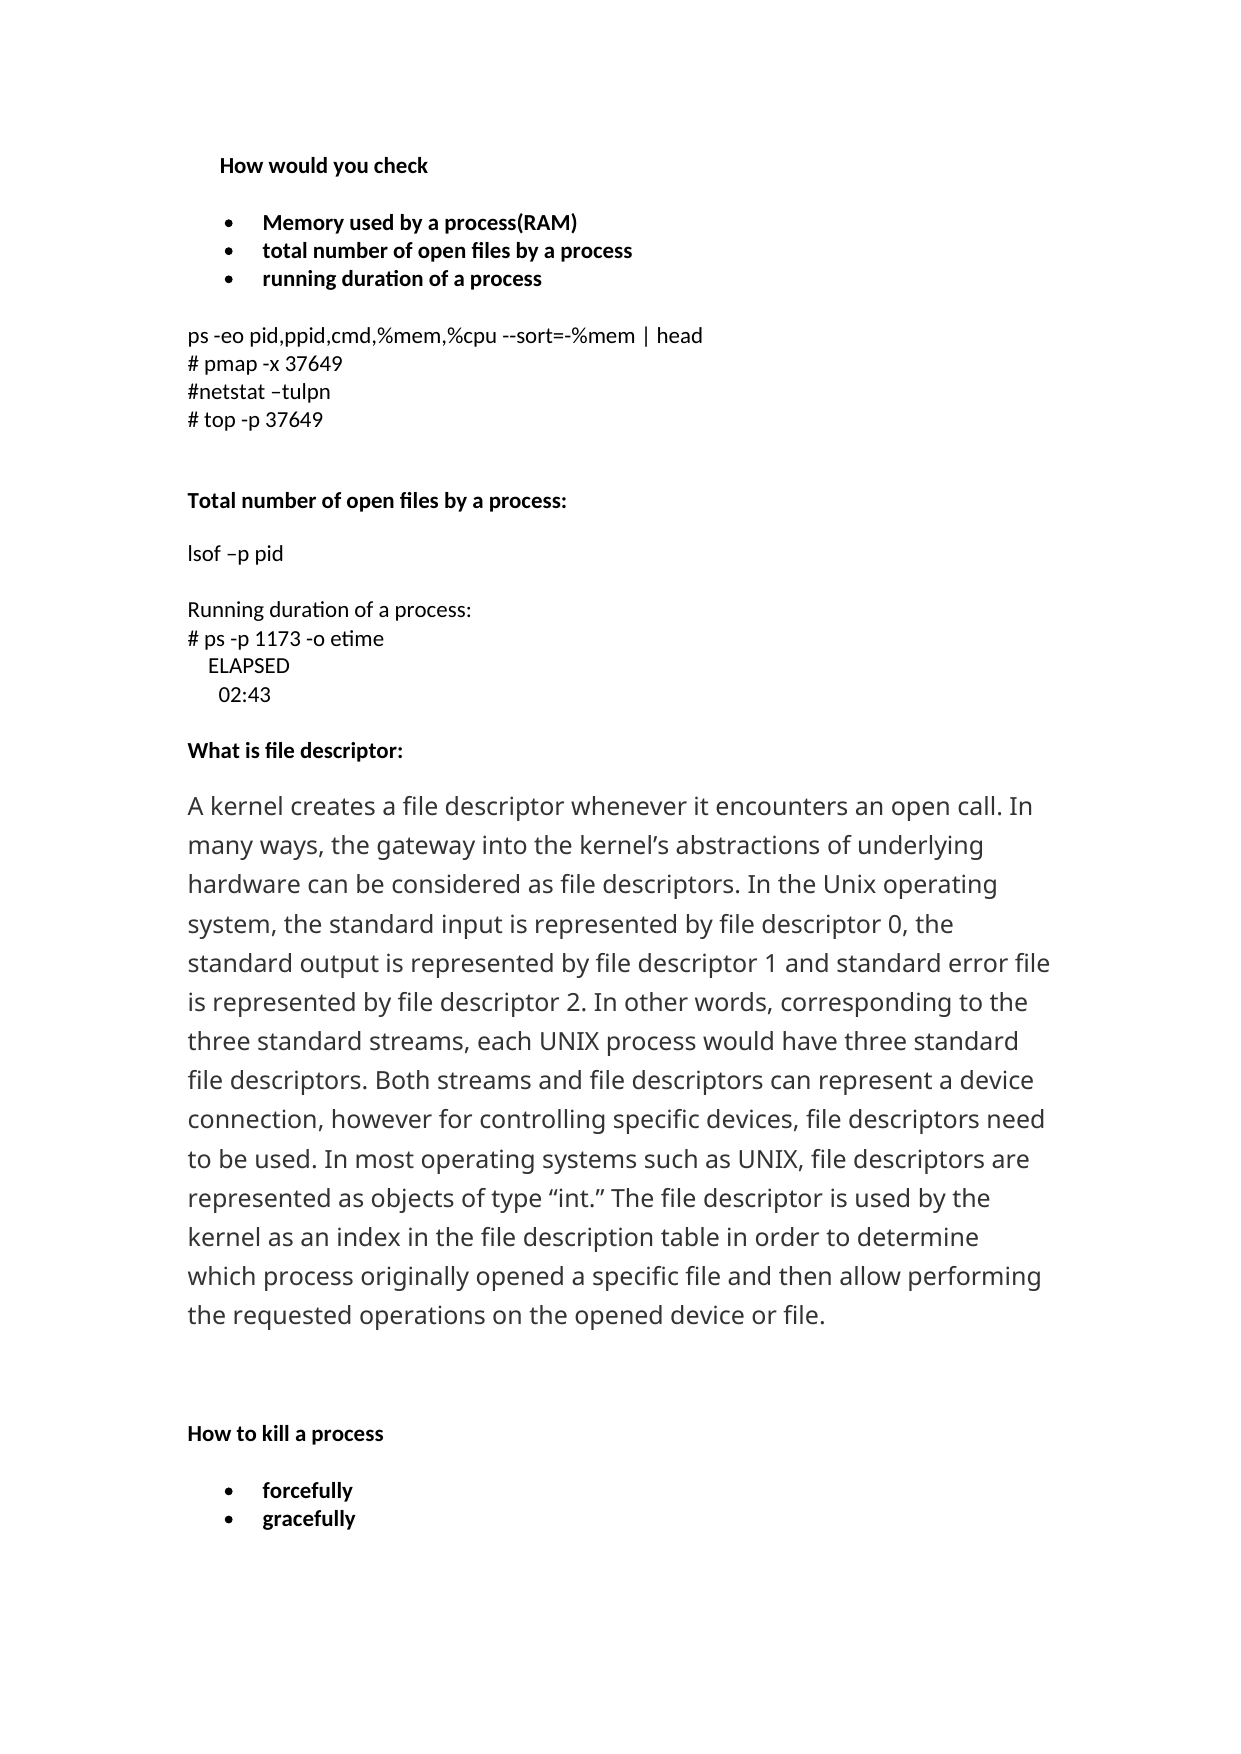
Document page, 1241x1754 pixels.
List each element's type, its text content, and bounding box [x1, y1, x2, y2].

text # top -p 37649 [187, 406, 1053, 433]
text lsof –p pid [187, 539, 1053, 568]
text ps -eo pid,ppid,cmd,%mem,%cpu --sort=-%mem | head [187, 321, 1053, 349]
text Running duration of a process: [187, 596, 1053, 624]
text 02:43 [187, 680, 1053, 708]
list total number of open files by a process [225, 236, 1053, 264]
text #netstat –tulpn [187, 377, 1053, 406]
text  How would you check [187, 150, 1053, 179]
text What is file descriptor: [187, 736, 1053, 764]
text # pmap -x 37649 [187, 349, 1053, 377]
text Total number of open files by a process: [187, 487, 1053, 514]
list forcefully [225, 1476, 1053, 1504]
text A kernel creates a file descriptor whenever it encounters an open call. In many ways, the gateway into the kernel’s abstractions of underlying hardware can be considered as file descriptors. In the Unix operating system, the standard input is represented by file descriptor 0, the standard output is represented by file descriptor 1 and standard error file is represented by file descriptor 2. In other words, corresponding to the three standard streams, each UNIX process would have three standard file descriptors. Both streams and file descriptors can represent a device connection, however for controlling specific devices, file descriptors need to be used. In most operating systems such as UNIX, file descriptors are represented as objects of type “int.” The file descriptor is used by the kernel as an index in the file description table in order to determine which process originally opened a specific file and then allow performing the requested operations on the opened device or file. [187, 789, 1053, 1332]
text How to kill a process [187, 1419, 1053, 1447]
list Memory used by a process(RAM) [225, 208, 1053, 236]
text # ps -p 1173 -o etime [187, 624, 1053, 652]
list running duration of a process [225, 264, 1053, 292]
list gracefully [225, 1504, 1053, 1532]
text ELAPSED [187, 652, 1053, 680]
